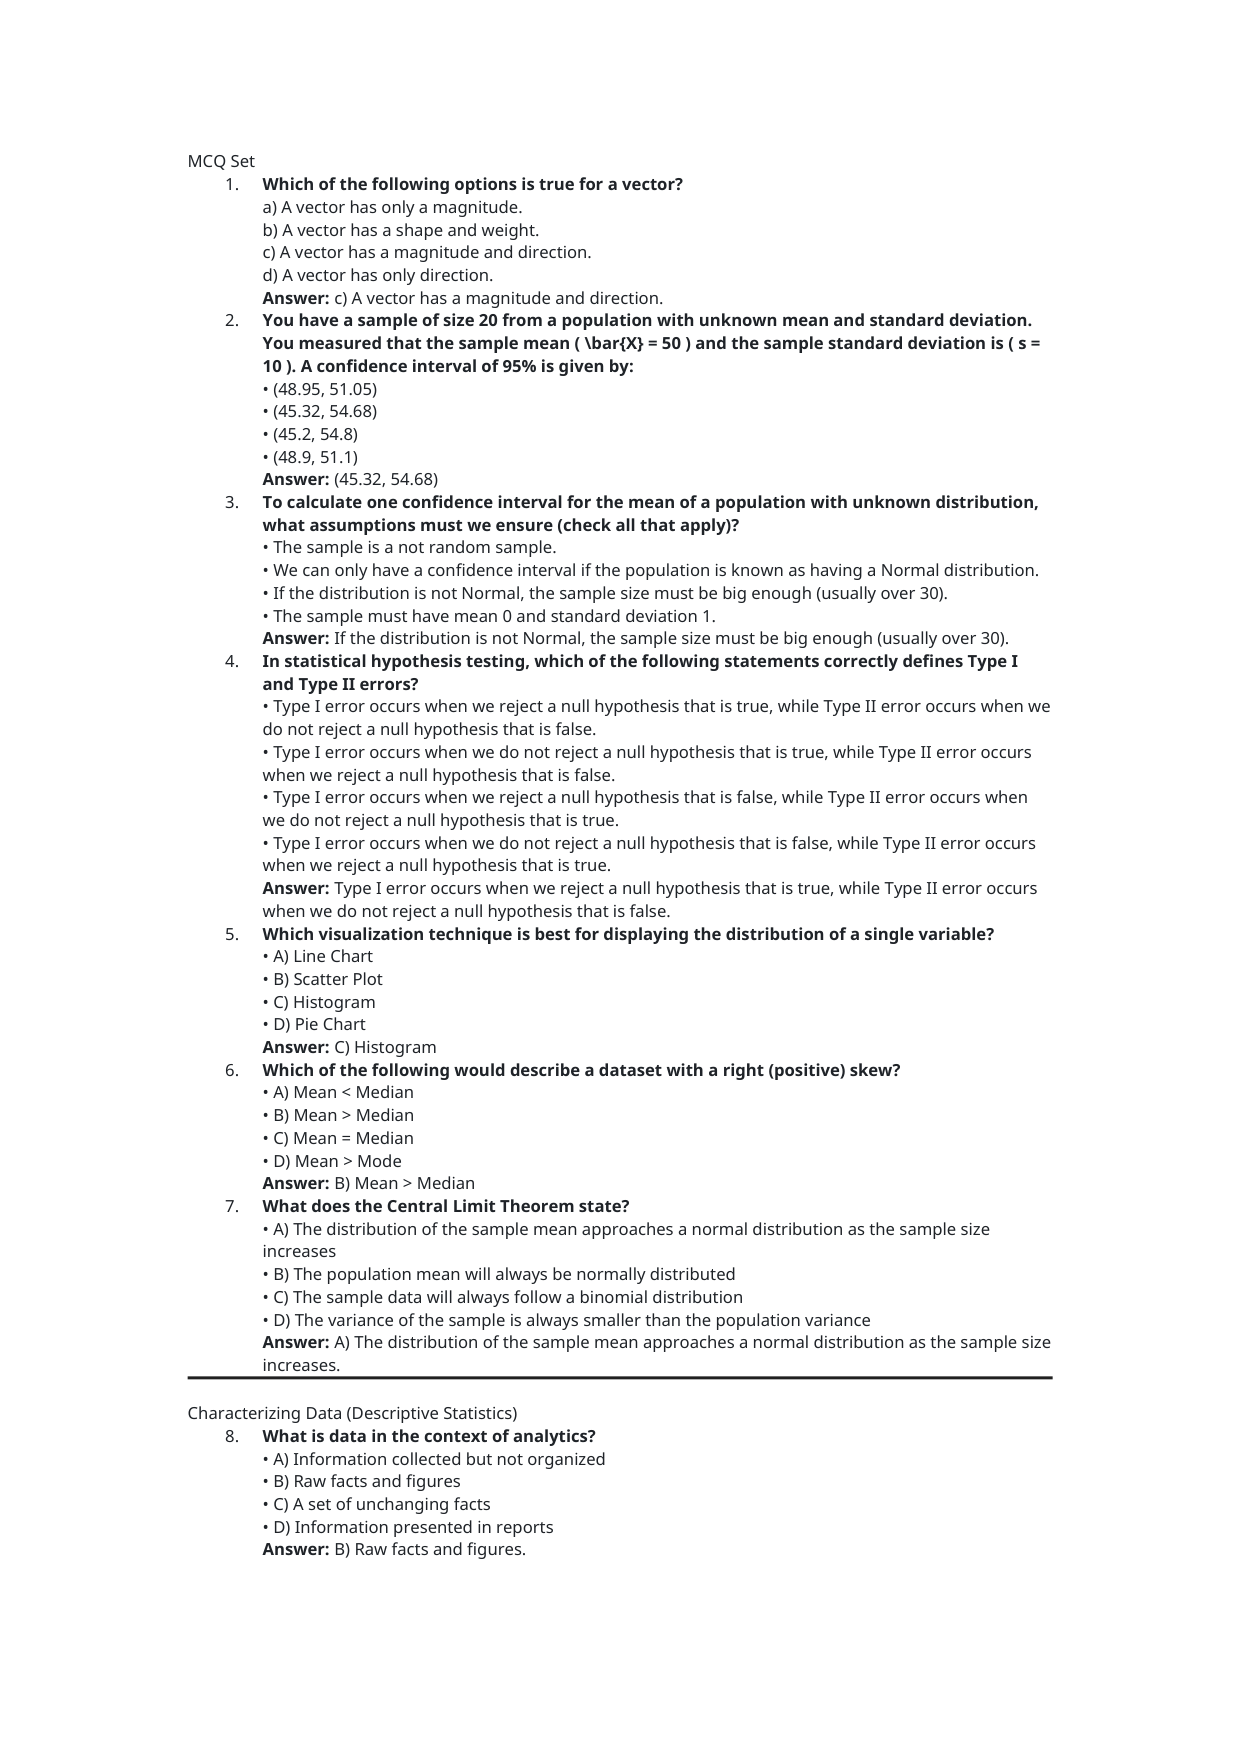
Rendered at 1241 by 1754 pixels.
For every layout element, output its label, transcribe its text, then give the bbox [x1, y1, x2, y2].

list To calculate one confidence interval for the mean of a population with unknown distribution, what assumptions must we ensure (check all that apply)? • The sample is a not random sample. • We can only have a confidence interval if the population is known as having a Normal distribution. • If the distribution is not Normal, the sample size must be big enough (usually over 30). • The sample must have mean 0 and standard deviation 1. Answer: If the distribution is not Normal, the sample size must be big enough (usually over 30). [225, 491, 1053, 649]
list Which of the following would describe a dataset with a right (positive) skew? • A) Mean < Median • B) Mean > Median • C) Mean = Median • D) Mean > Mode Answer: B) Mean > Median [225, 1058, 1053, 1194]
list You have a sample of size 20 from a population with unknown mean and standard deviation. You measured that the sample mean ( \bar{X} = 50 ) and the sample standard deviation is ( s = 10 ). A confidence interval of 95% is given by: • (48.95, 51.05) • (45.32, 54.68) • (45.2, 54.8) • (48.9, 51.1) Answer: (45.32, 54.68) [225, 309, 1053, 491]
list What does the Central Limit Theorem state? • A) The distribution of the sample mean approaches a normal distribution as the sample size increases • B) The population mean will always be normally distributed • C) The sample data will always follow a binomial distribution • D) The variance of the sample is always smaller than the population variance Answer: A) The distribution of the sample mean approaches a normal distribution as the sample size increases. [225, 1194, 1053, 1376]
list Which of the following options is true for a vector? a) A vector has only a magnitude. b) A vector has a shape and weight. c) A vector has a magnitude and direction. d) A vector has only direction. Answer: c) A vector has a magnitude and direction. [225, 173, 1053, 309]
text Characterizing Data (Descriptive Statistics) [187, 1402, 1053, 1424]
text MCQ Set [187, 150, 1053, 173]
list In statistical hypothesis testing, which of the following statements correctly defines Type I and Type II errors? • Type I error occurs when we reject a null hypothesis that is true, while Type II error occurs when we do not reject a null hypothesis that is false. • Type I error occurs when we do not reject a null hypothesis that is true, while Type II error occurs when we reject a null hypothesis that is false. • Type I error occurs when we reject a null hypothesis that is false, while Type II error occurs when we do not reject a null hypothesis that is true. • Type I error occurs when we do not reject a null hypothesis that is false, while Type II error occurs when we reject a null hypothesis that is true. Answer: Type I error occurs when we reject a null hypothesis that is true, while Type II error occurs when we do not reject a null hypothesis that is false. [225, 649, 1053, 922]
list Which visualization technique is best for displaying the distribution of a single variable? • A) Line Chart • B) Scatter Plot • C) Histogram • D) Pie Chart Answer: C) Histogram [225, 922, 1053, 1058]
list What is data in the context of analytics? • A) Information collected but not organized • B) Raw facts and figures • C) A set of unchanging facts • D) Information presented in reports Answer: B) Raw facts and figures. [225, 1424, 1053, 1561]
